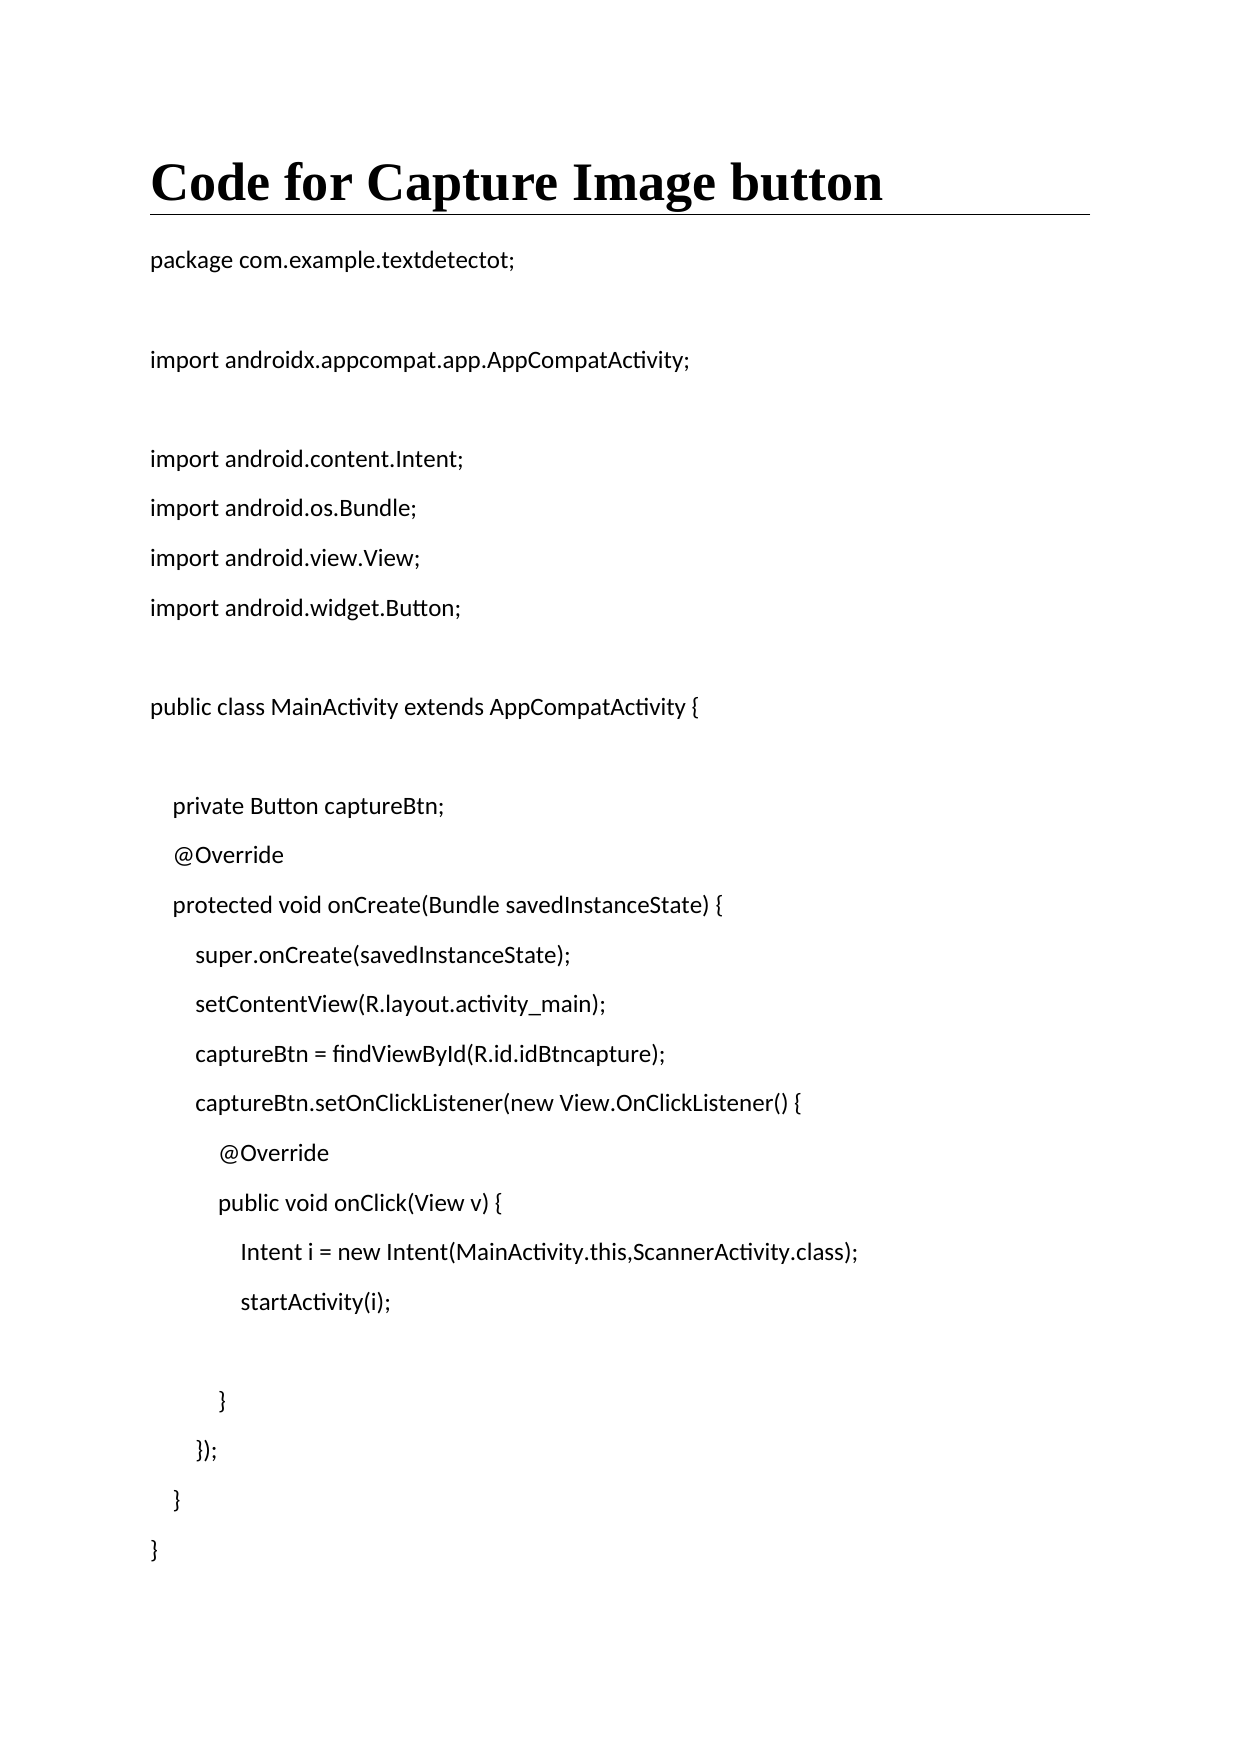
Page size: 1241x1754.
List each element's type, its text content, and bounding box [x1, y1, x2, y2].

text captureBtn.setOnClickListener(new View.OnClickListener() { [150, 1087, 1090, 1118]
text import androidx.appcompat.app.AppCompatActivity; [150, 344, 1090, 374]
text protected void onCreate(Bundle savedInstanceState) { [150, 889, 1090, 920]
text package com.example.textdetectot; [150, 244, 1090, 275]
text @Override [150, 1137, 1090, 1168]
text }); [150, 1434, 1090, 1465]
text Intent i = new Intent(MainActivity.this,ScannerActivity.class); [150, 1236, 1090, 1267]
subtitle Code for Capture Image button [150, 150, 1090, 214]
text } [150, 1484, 1090, 1515]
text import android.widget.Button; [150, 592, 1090, 622]
text import android.view.View; [150, 542, 1090, 573]
text super.onCreate(savedInstanceState); [150, 939, 1090, 969]
text import android.content.Intent; [150, 443, 1090, 473]
text setContentView(R.layout.activity_main); [150, 988, 1090, 1019]
text public void onClick(View v) { [150, 1187, 1090, 1217]
text import android.os.Bundle; [150, 492, 1090, 523]
text public class MainActivity extends AppCompatActivity { [150, 691, 1090, 721]
text startActivity(i); [150, 1286, 1090, 1316]
text @Override [150, 839, 1090, 870]
text captureBtn = findViewById(R.id.idBtncapture); [150, 1038, 1090, 1068]
text } [150, 1534, 1090, 1564]
text } [150, 1385, 1090, 1416]
text private Button captureBtn; [150, 790, 1090, 821]
